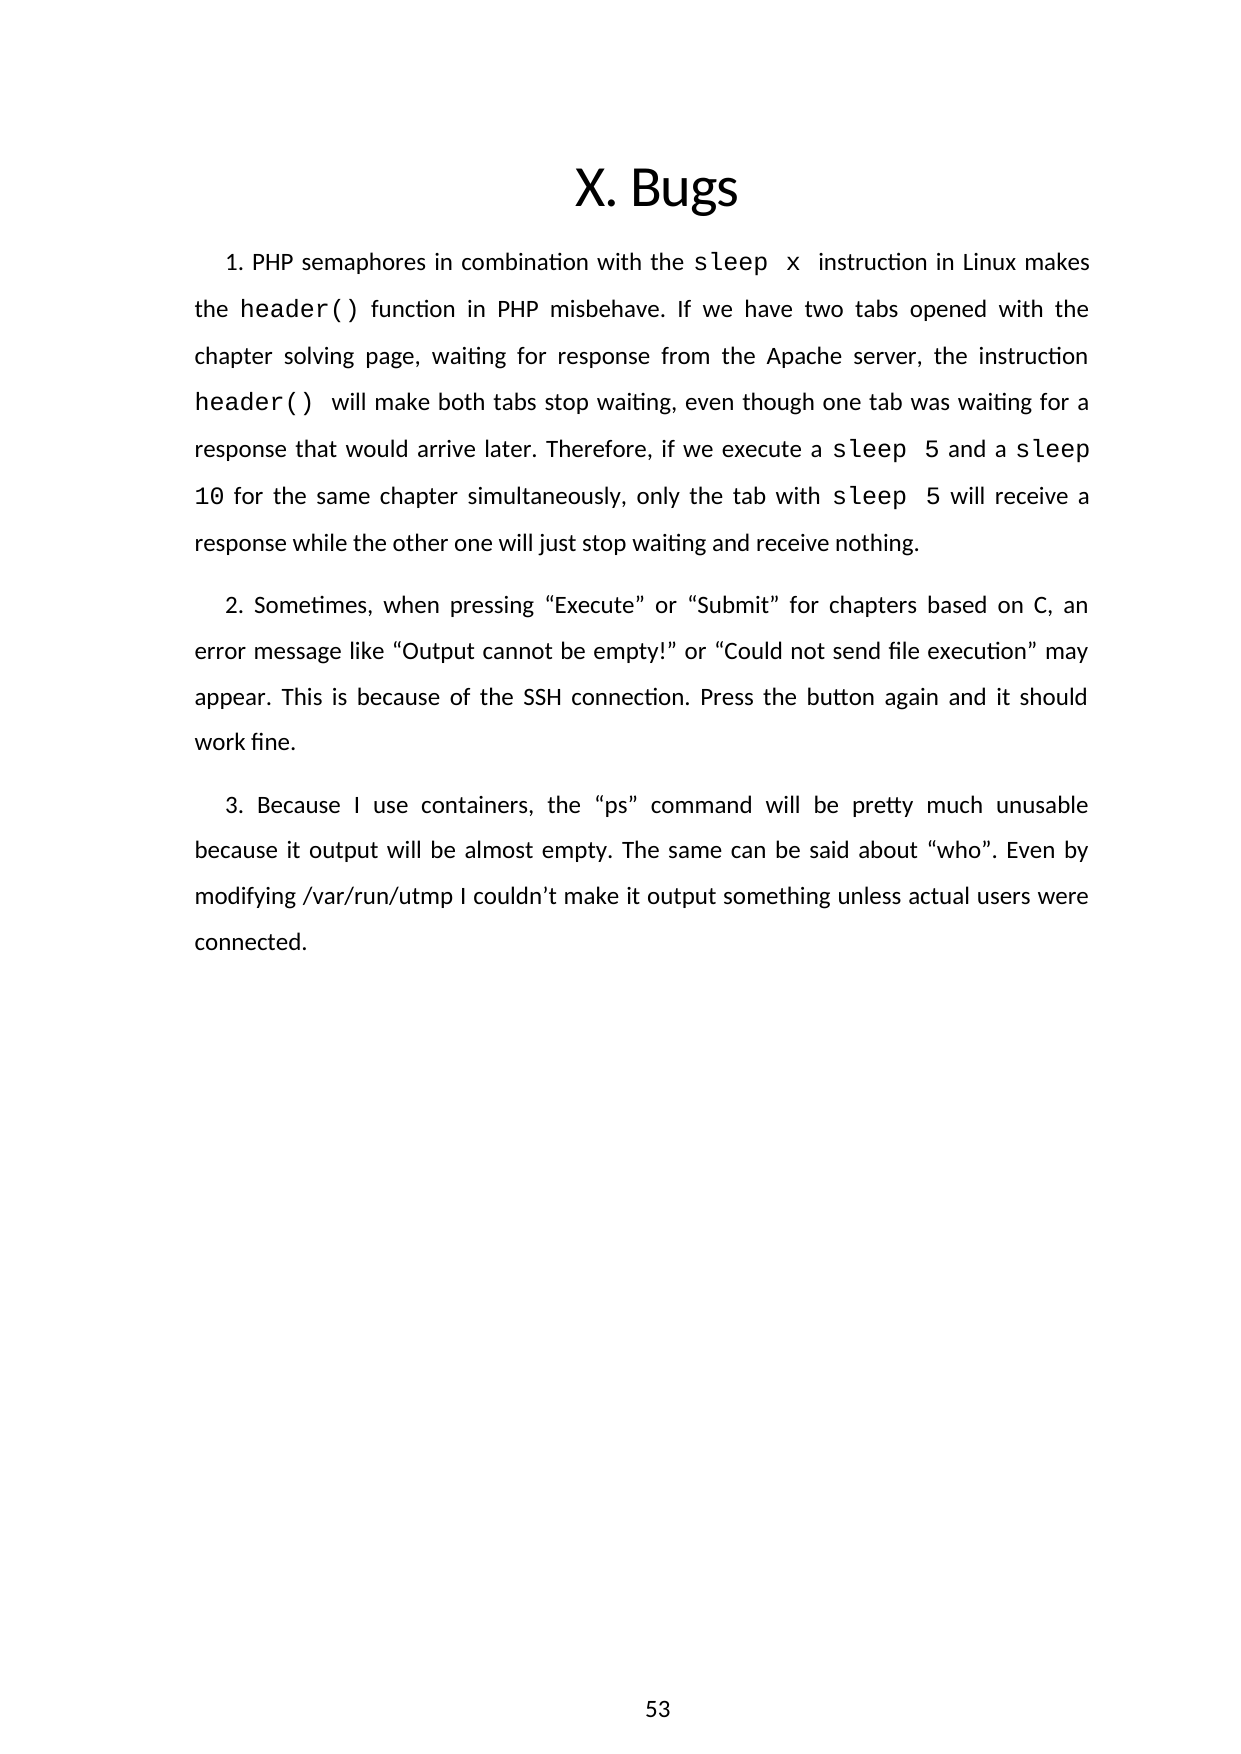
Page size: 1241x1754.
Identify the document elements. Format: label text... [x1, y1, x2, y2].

subtitle X. Bugs [194, 150, 1090, 221]
text 3. Because I use containers, the “ps” command will be pretty much unusable because it output will be almost empty. The same can be said about “who”. Even by modifying /var/run/utmp I couldn’t make it output something unless actual users were connected. [194, 789, 1090, 957]
text 2. Sometimes, when pressing “Execute” or “Submit” for chapters based on C, an error message like “Output cannot be empty!” or “Could not send file execution” may appear. This is because of the SSH connection. Press the button again and it should work fine. [194, 589, 1090, 757]
text 1. PHP semaphores in combination with the sleep x instruction in Linux makes the header() function in PHP misbehave. If we have two tabs opened with the chapter solving page, waiting for response from the Apache server, the instruction header() will make both tabs stop waiting, even though one tab was waiting for a response that would arrive later. Therefore, if we execute a sleep 5 and a sleep 10 for the same chapter simultaneously, only the tab with sleep 5 will receive a response while the other one will just stop waiting and receive nothing. [194, 246, 1090, 557]
